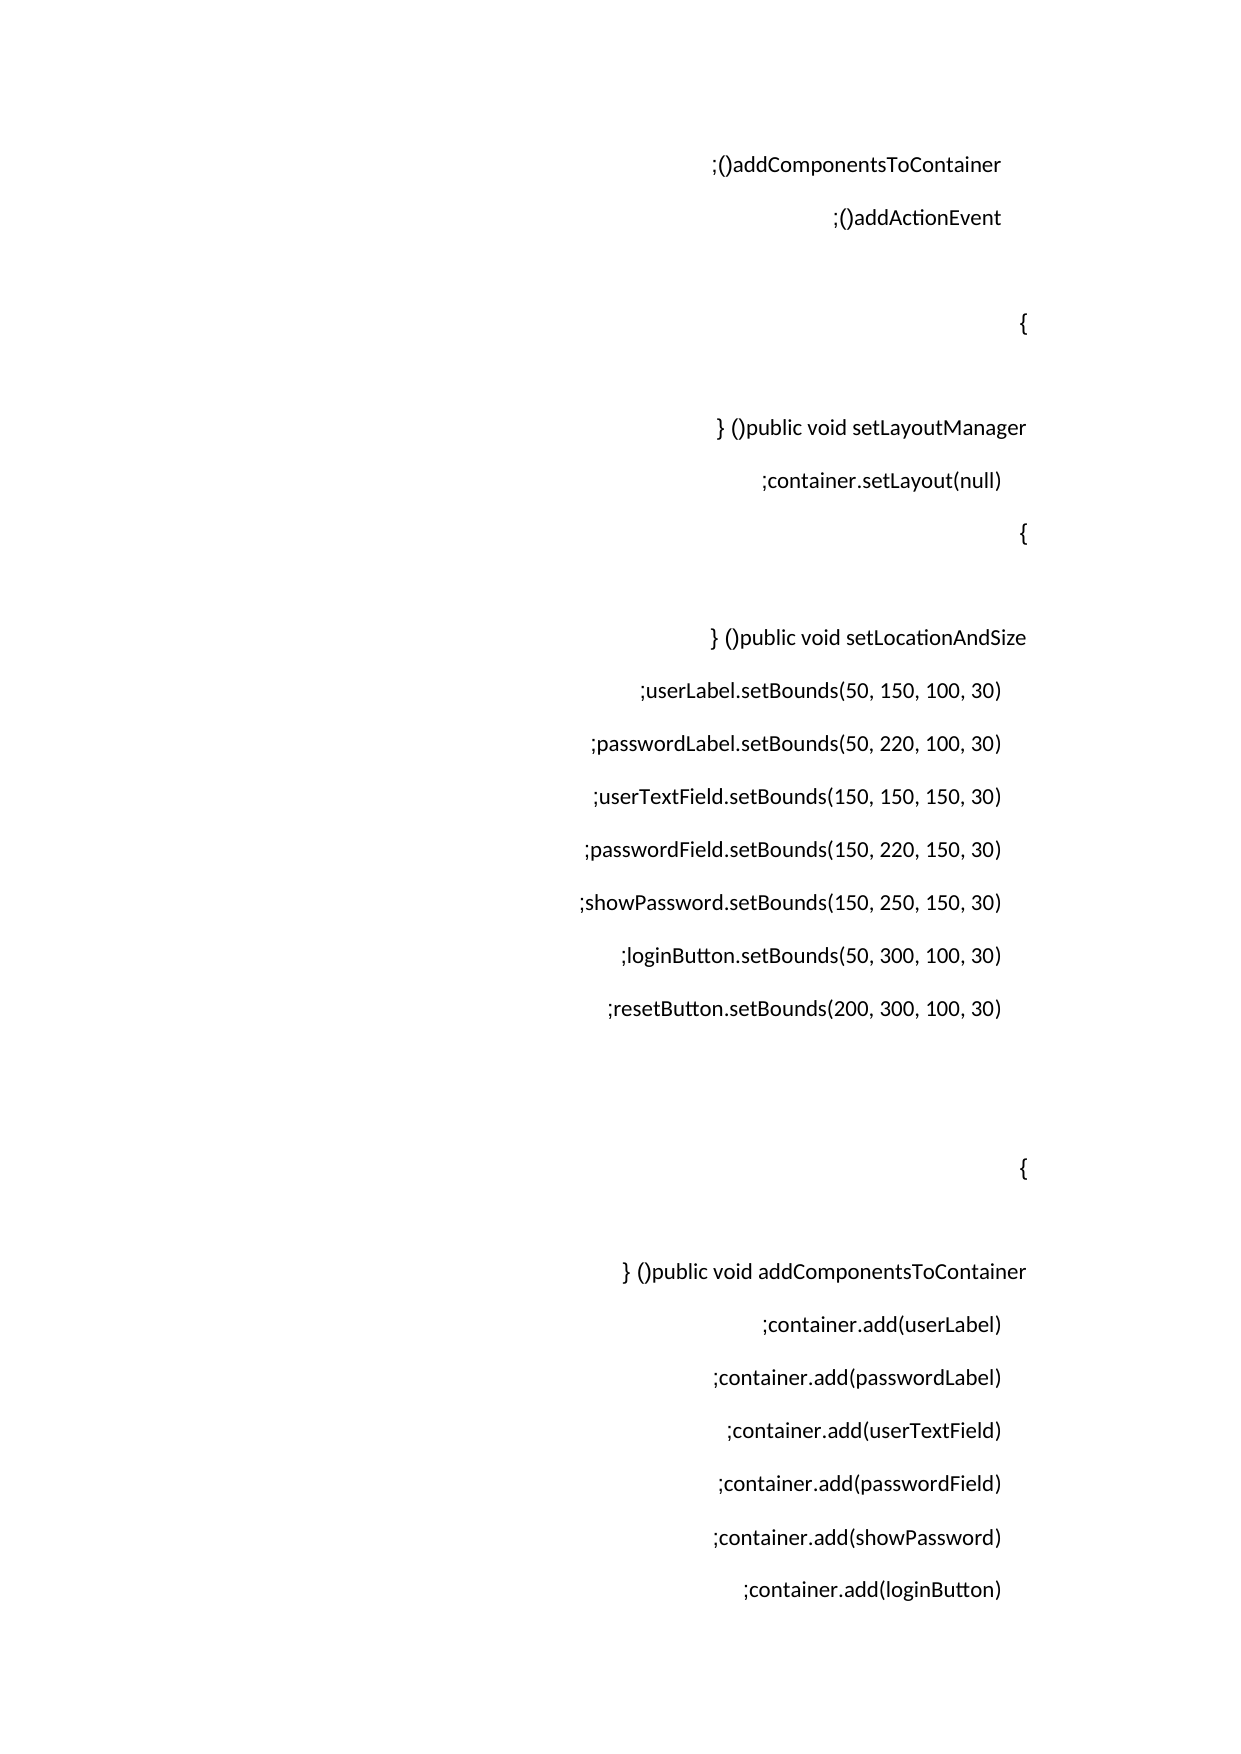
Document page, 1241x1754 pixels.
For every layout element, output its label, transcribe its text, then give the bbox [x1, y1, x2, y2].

text container.add(showPassword); [187, 1523, 1053, 1551]
text container.add(loginButton); [187, 1576, 1053, 1604]
text showPassword.setBounds(150, 250, 150, 30); [187, 888, 1053, 916]
text addComponentsToContainer(); [187, 150, 1053, 178]
text userLabel.setBounds(50, 150, 100, 30); [187, 676, 1053, 704]
text container.add(userTextField); [187, 1417, 1053, 1444]
text loginButton.setBounds(50, 300, 100, 30); [187, 941, 1053, 969]
text userTextField.setBounds(150, 150, 150, 30); [187, 782, 1053, 810]
text resetButton.setBounds(200, 300, 100, 30); [187, 994, 1053, 1022]
text container.add(passwordField); [187, 1469, 1053, 1498]
text public void setLayoutManager() { [187, 413, 1053, 441]
text public void setLocationAndSize() { [187, 623, 1053, 651]
text passwordLabel.setBounds(50, 220, 100, 30); [187, 729, 1053, 757]
text container.add(userLabel); [187, 1311, 1053, 1338]
text } [187, 309, 1053, 335]
text public void addComponentsToContainer() { [187, 1257, 1053, 1286]
text container.setLayout(null); [187, 466, 1053, 494]
text container.add(passwordLabel); [187, 1363, 1053, 1392]
text passwordField.setBounds(150, 220, 150, 30); [187, 835, 1053, 863]
text addActionEvent(); [187, 203, 1053, 231]
text } [187, 1153, 1053, 1180]
text } [187, 519, 1053, 546]
